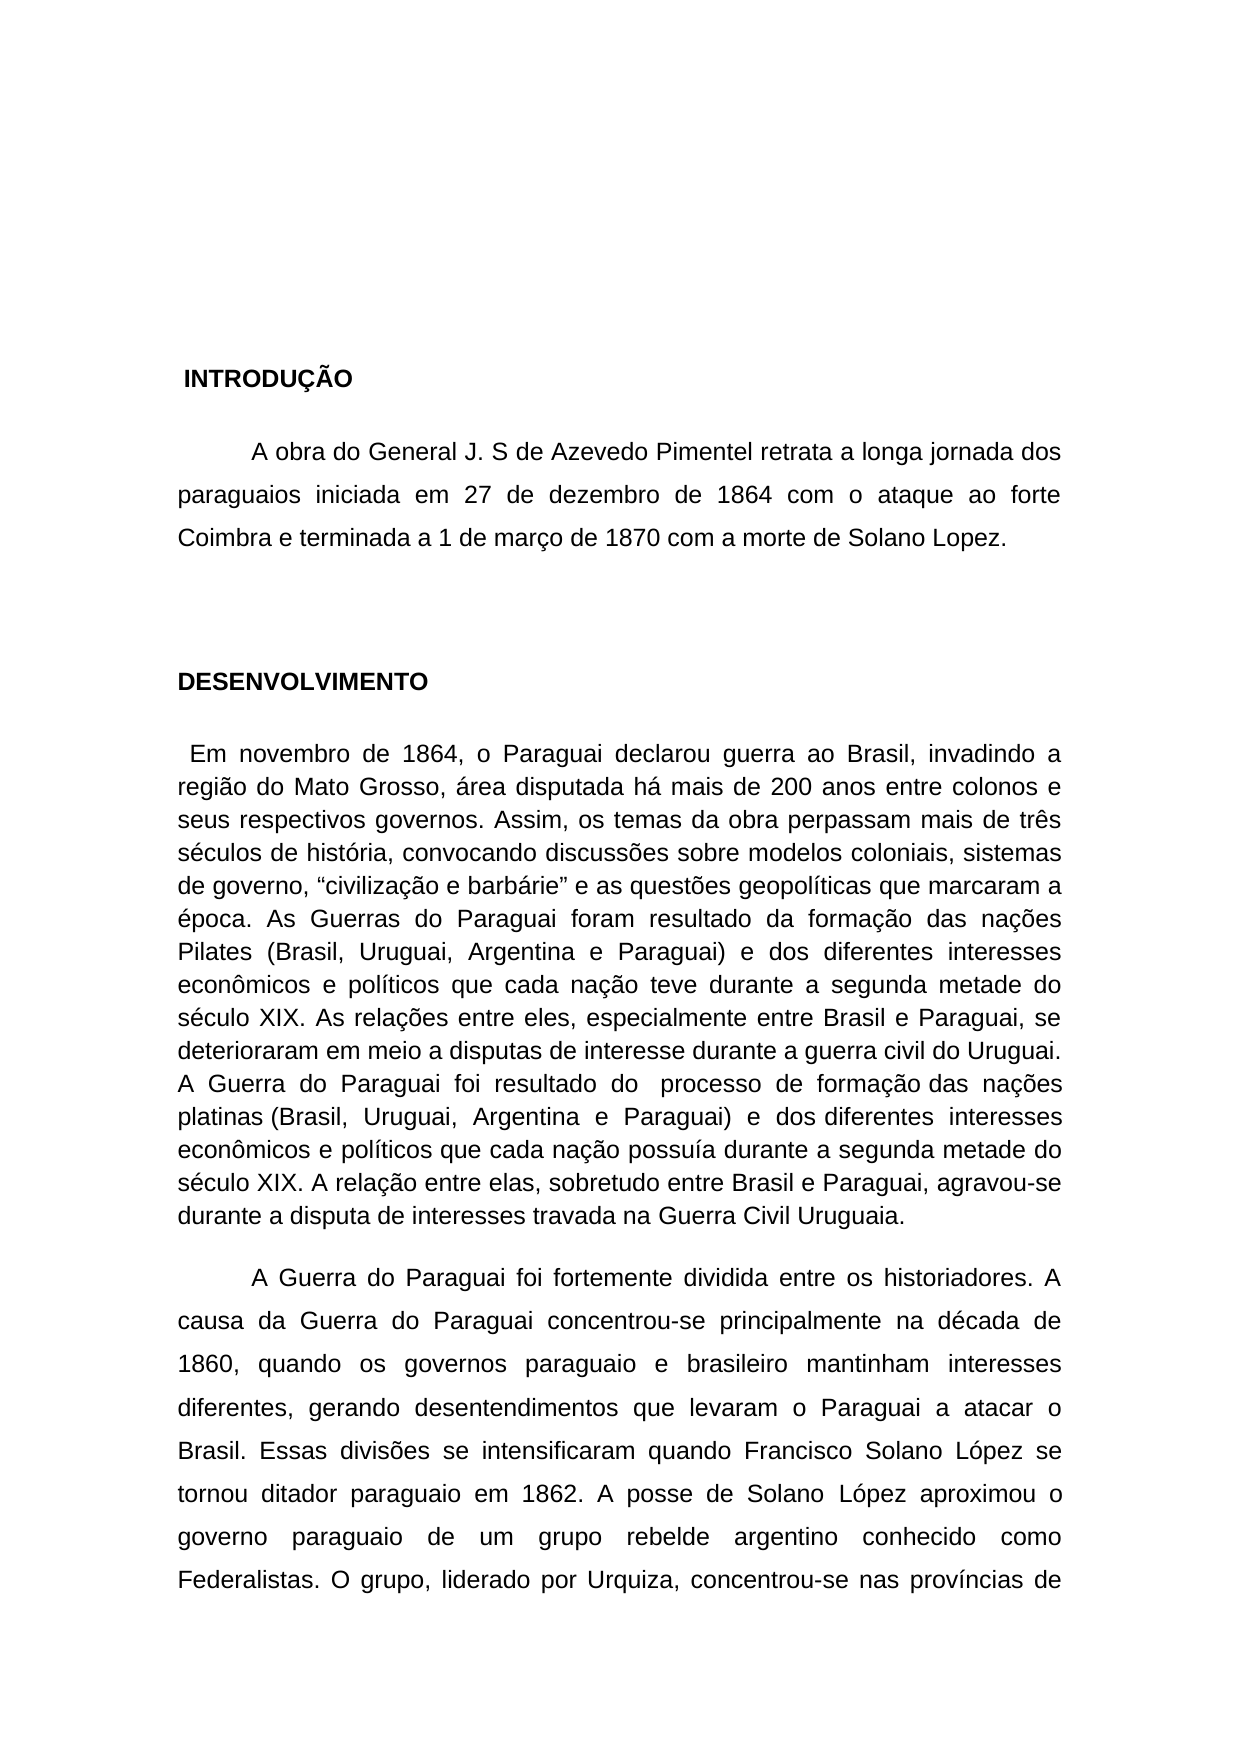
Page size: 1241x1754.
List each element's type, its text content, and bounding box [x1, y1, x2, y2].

text DESENVOLVIMENTO [177, 666, 1063, 695]
text INTRODUÇÃO [177, 364, 1063, 393]
text A obra do General J. S de Azevedo Pimentel retrata a longa jornada dos paraguaios iniciada em 27 de dezembro de 1864 com o ataque ao forte Coimbra e terminada a 1 de março de 1870 com a morte de Solano Lopez. [177, 437, 1063, 552]
text Em novembro de 1864, o Paraguai declarou guerra ao Brasil, invadindo a região do Mato Grosso, área disputada há mais de 200 anos entre colonos e seus respectivos governos. Assim, os temas da obra perpassam mais de três séculos de história, convocando discussões sobre modelos coloniais, sistemas de governo, “civilização e barbárie” e as questões geopolíticas que marcaram a época. As Guerras do Paraguai foram resultado da formação das nações Pilates (Brasil, Uruguai, Argentina e Paraguai) e dos diferentes interesses econômicos e políticos que cada nação teve durante a segunda metade do século XIX. As relações entre eles, especialmente entre Brasil e Paraguai, se deterioraram em meio a disputas de interesse durante a guerra civil do Uruguai. A Guerra do Paraguai foi resultado do processo de formação das nações platinas (Brasil, Uruguai, Argentina e Paraguai) e dos diferentes interesses econômicos e políticos que cada nação possuía durante a segunda metade do século XIX. A relação entre elas, sobretudo entre Brasil e Paraguai, agravou-se durante a disputa de interesses travada na Guerra Civil Uruguaia. [177, 739, 1063, 1230]
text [177, 1263, 1063, 1594]
